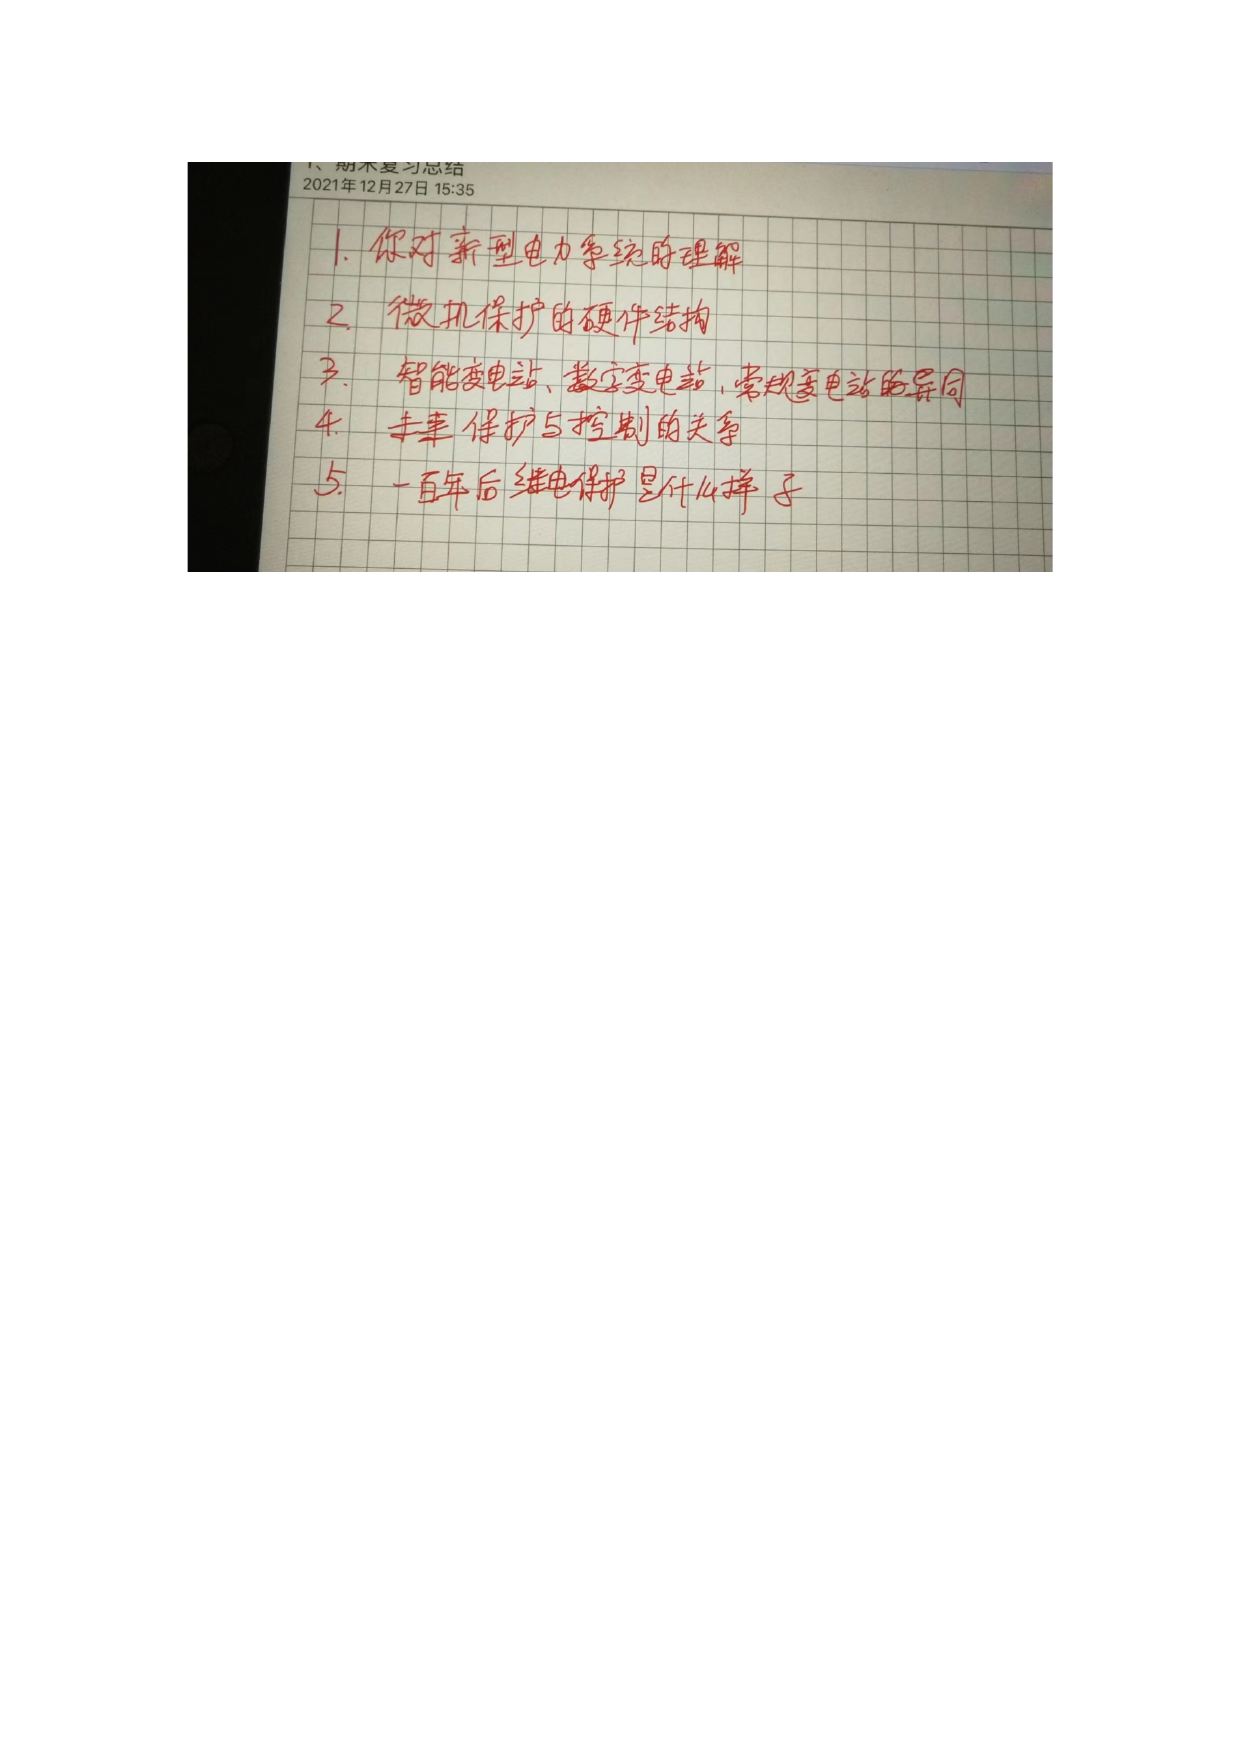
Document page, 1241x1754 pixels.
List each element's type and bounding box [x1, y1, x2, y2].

picture [187, 162, 1053, 572]
